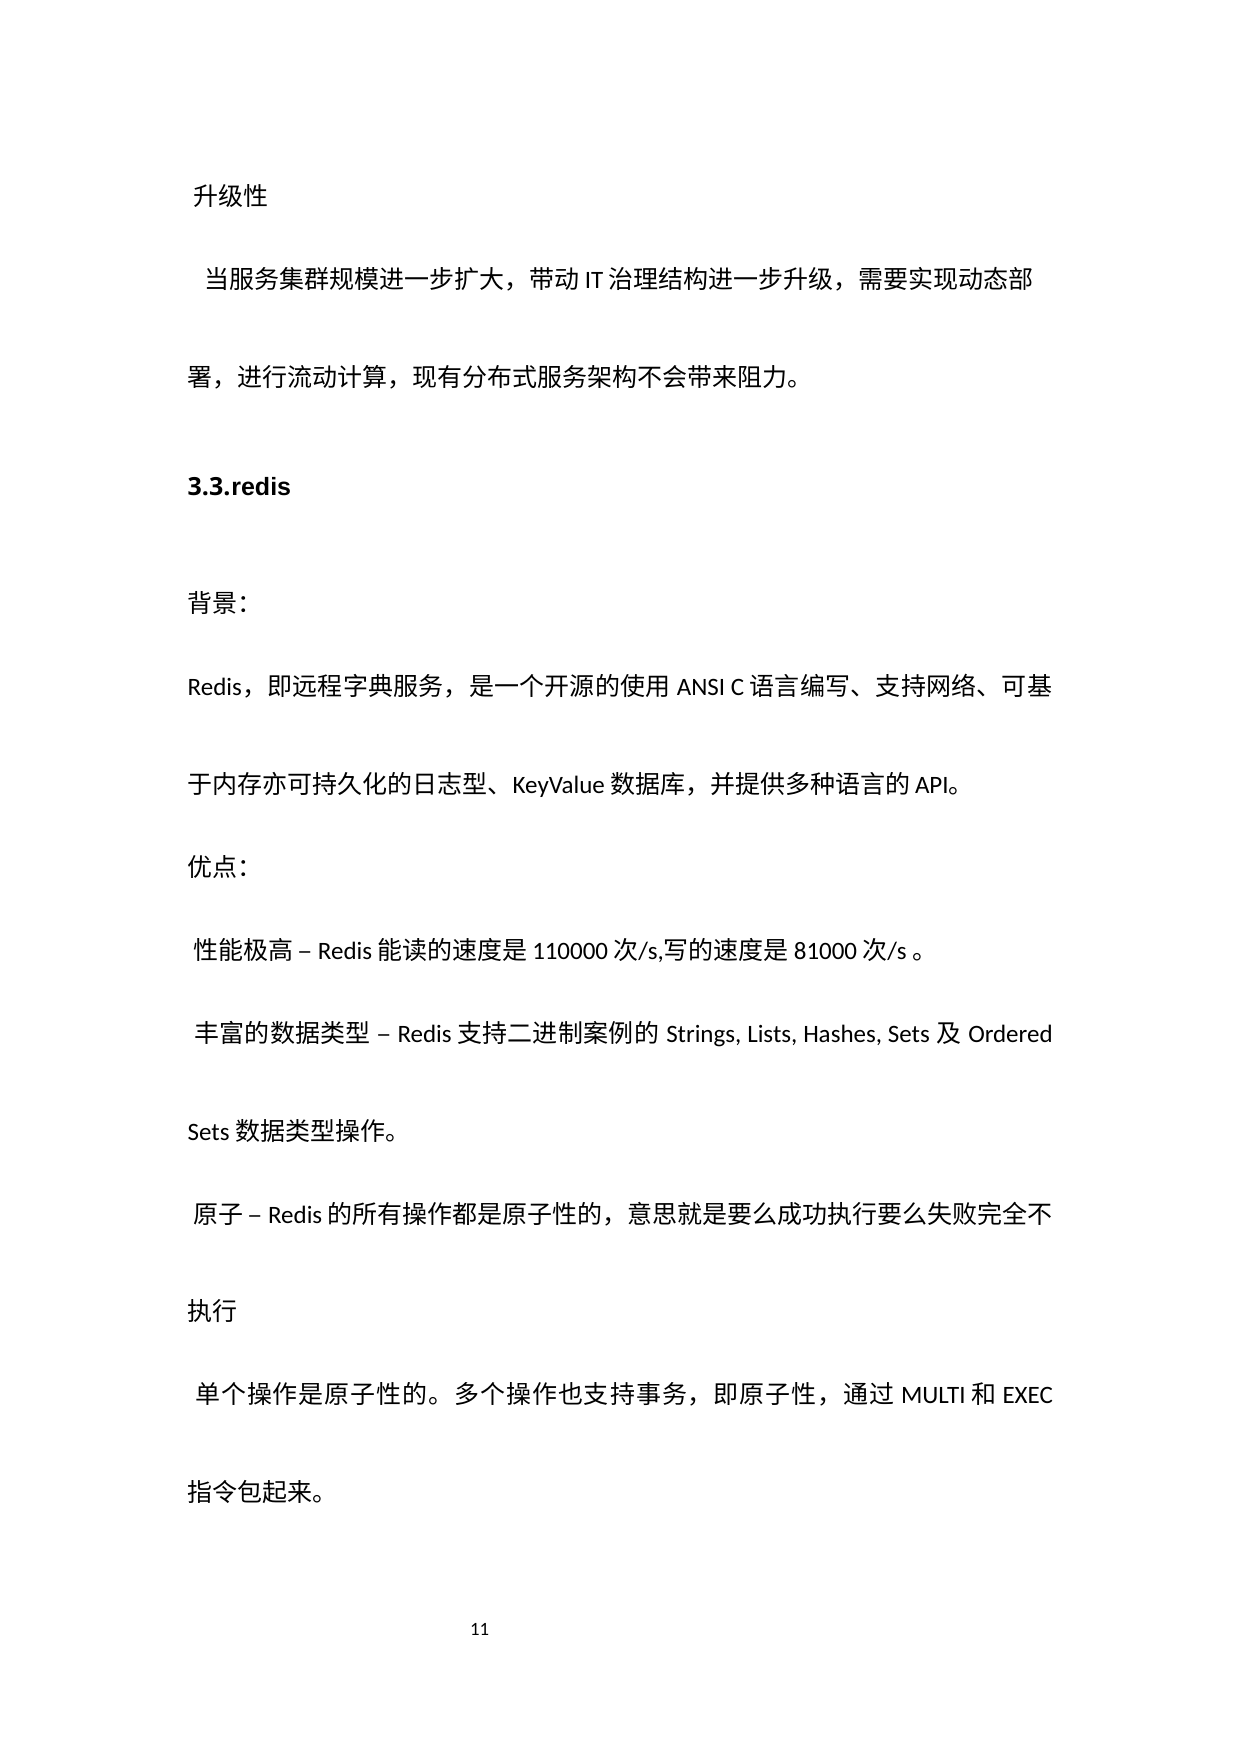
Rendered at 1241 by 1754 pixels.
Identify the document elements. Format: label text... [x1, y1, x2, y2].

text 丰富的数据类型 – Redis支持二进制案例的 Strings, Lists, Hashes, Sets 及 Ordered Sets 数据类型操作。 [187, 999, 1053, 1162]
text 背景： [187, 569, 1053, 634]
text 性能极高 – Redis能读的速度是110000次/s,写的速度是81000次/s 。 [187, 916, 1053, 981]
text 单个操作是原子性的。多个操作也支持事务，即原子性，通过MULTI和EXEC指令包起来。 [187, 1361, 1053, 1523]
text 当服务集群规模进一步扩大，带动IT治理结构进一步升级，需要实现动态部署，进行流动计算，现有分布式服务架构不会带来阻力。 [187, 245, 1053, 408]
text Redis，即远程字典服务，是一个开源的使用ANSI C语言编写、支持网络、可基于内存亦可持久化的日志型、KeyValue数据库，并提供多种语言的API。 [187, 652, 1053, 815]
text 升级性 [187, 162, 1053, 227]
subtitle redis [187, 453, 1053, 518]
text 原子 – Redis的所有操作都是原子性的，意思就是要么成功执行要么失败完全不执行 [187, 1180, 1053, 1342]
text 优点： [187, 833, 1053, 898]
